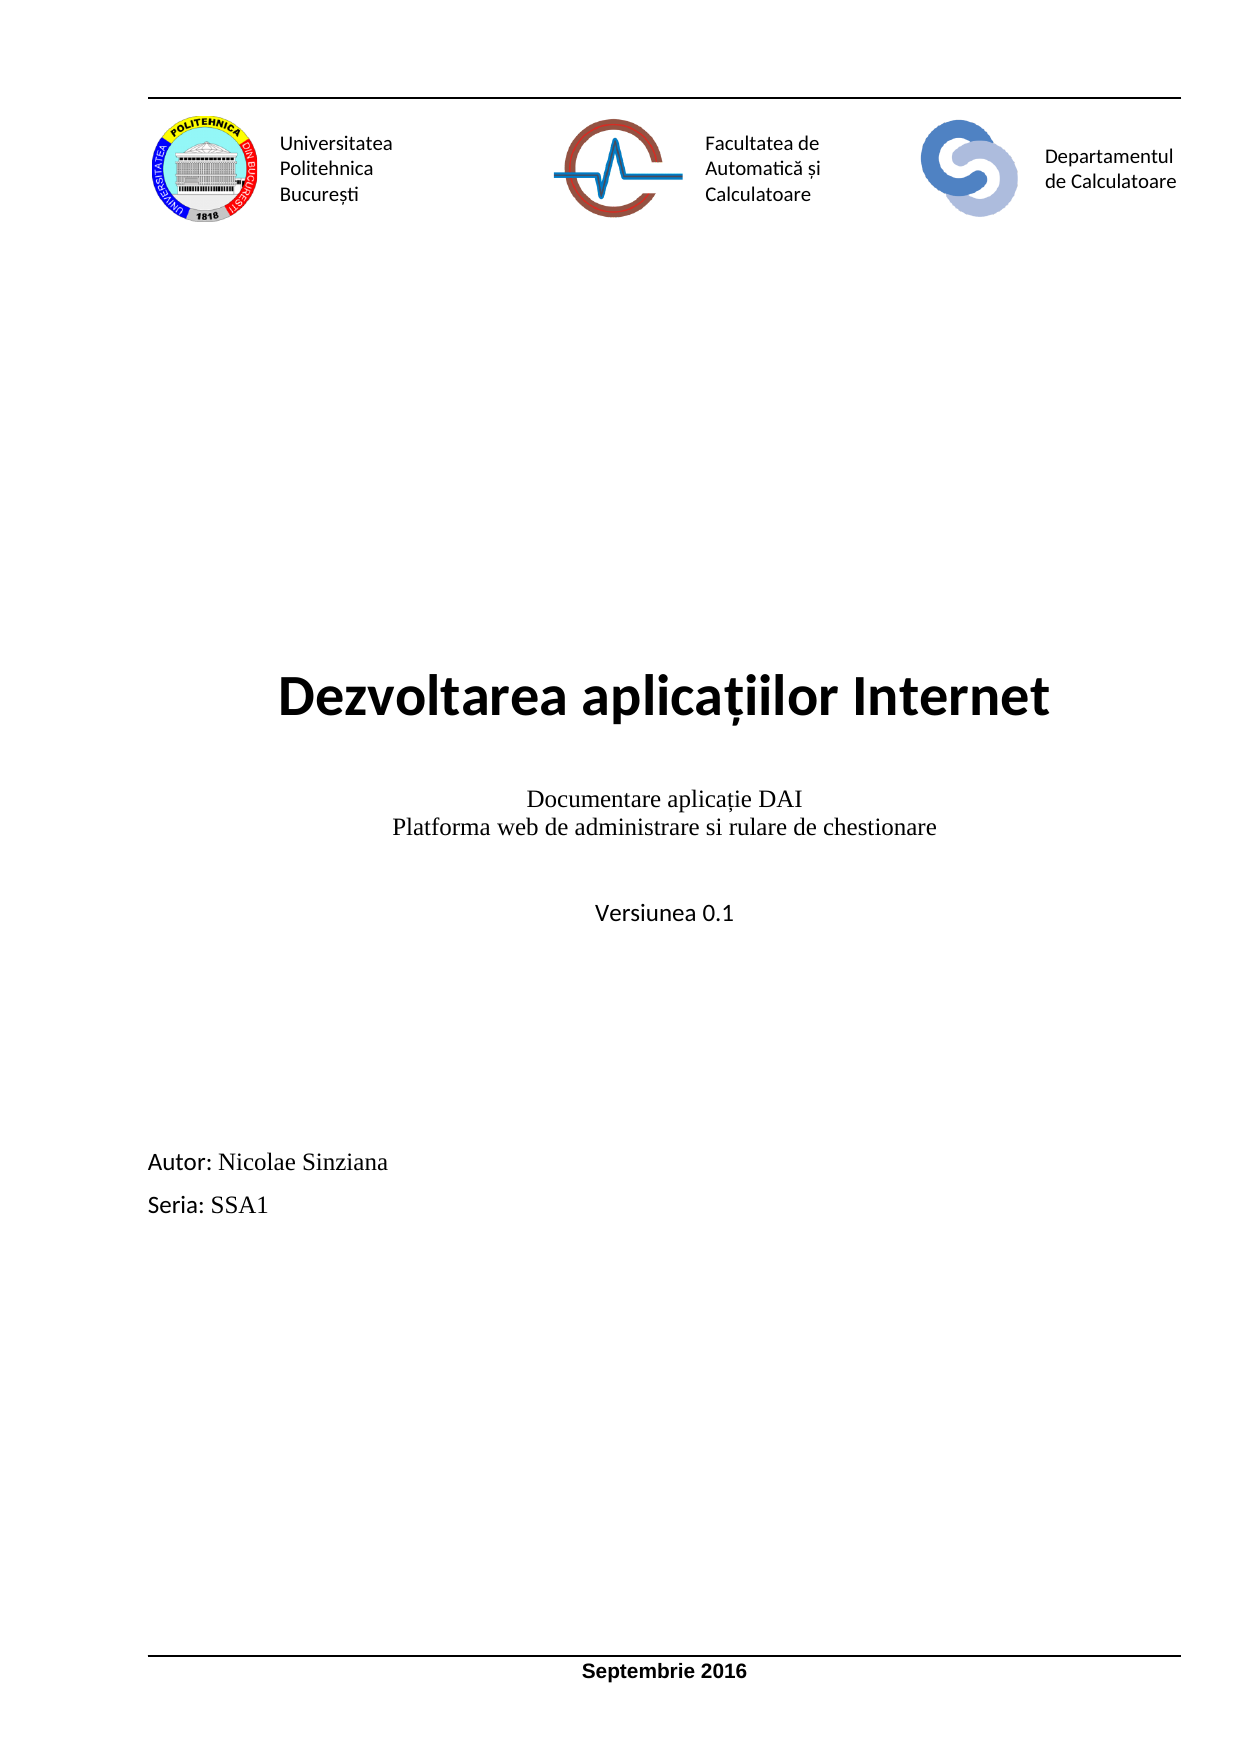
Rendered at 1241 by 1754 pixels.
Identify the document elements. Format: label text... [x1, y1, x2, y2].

picture [553, 118, 683, 218]
picture [151, 115, 258, 222]
text Seria: SSA1 [148, 1189, 1181, 1219]
text Dezvoltarea aplicațiilor Internet [148, 659, 1181, 730]
table_header [136, 103, 268, 234]
table_header Departamentul de Calculatoare [1034, 103, 1192, 234]
text Versiunea 0.1 [148, 897, 1181, 927]
picture [917, 117, 1023, 220]
table_header [840, 103, 1033, 234]
table_header [414, 103, 694, 234]
table_header Universitatea Politehnica București [268, 103, 413, 234]
text Autor: [148, 1146, 1181, 1176]
table_header Facultatea de Automatică și Calculatoare [694, 103, 840, 234]
